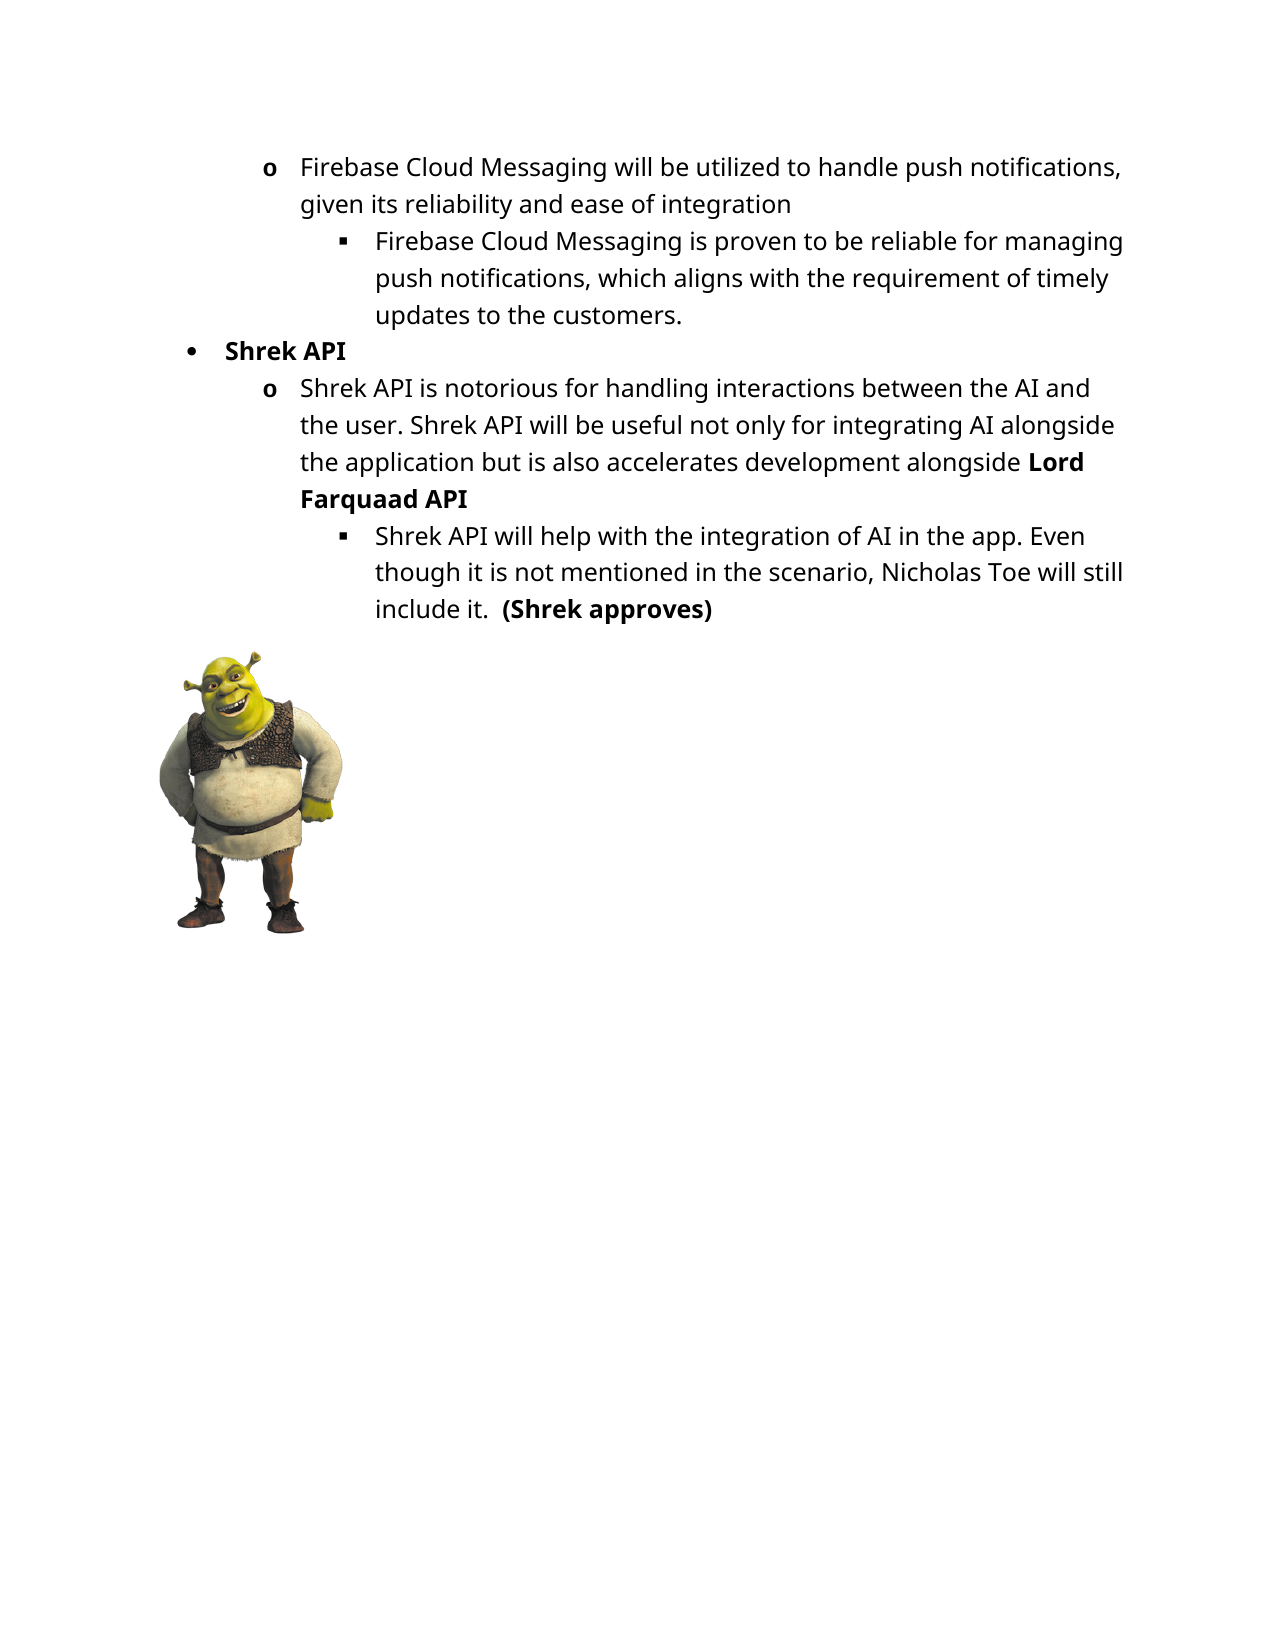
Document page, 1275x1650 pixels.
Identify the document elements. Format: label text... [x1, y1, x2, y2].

list Shrek API [187, 334, 1125, 368]
list Shrek API is notorious for handling interactions between the AI and the user. Shrek API will be useful not only for integrating AI alongside the application but is also accelerates development alongside Lord Farquaad API [262, 371, 1125, 515]
list Shrek API will help with the integration of AI in the app. Even though it is not mentioned in the scenario, Nicholas Toe will still include it. (Shrek approves) [337, 518, 1125, 626]
list Firebase Cloud Messaging is proven to be reliable for managing push notifications, which aligns with the requirement of timely updates to the customers. [337, 224, 1125, 331]
list Firebase Cloud Messaging will be utilized to handle push notifications, given its reliability and ease of integration [262, 150, 1125, 221]
